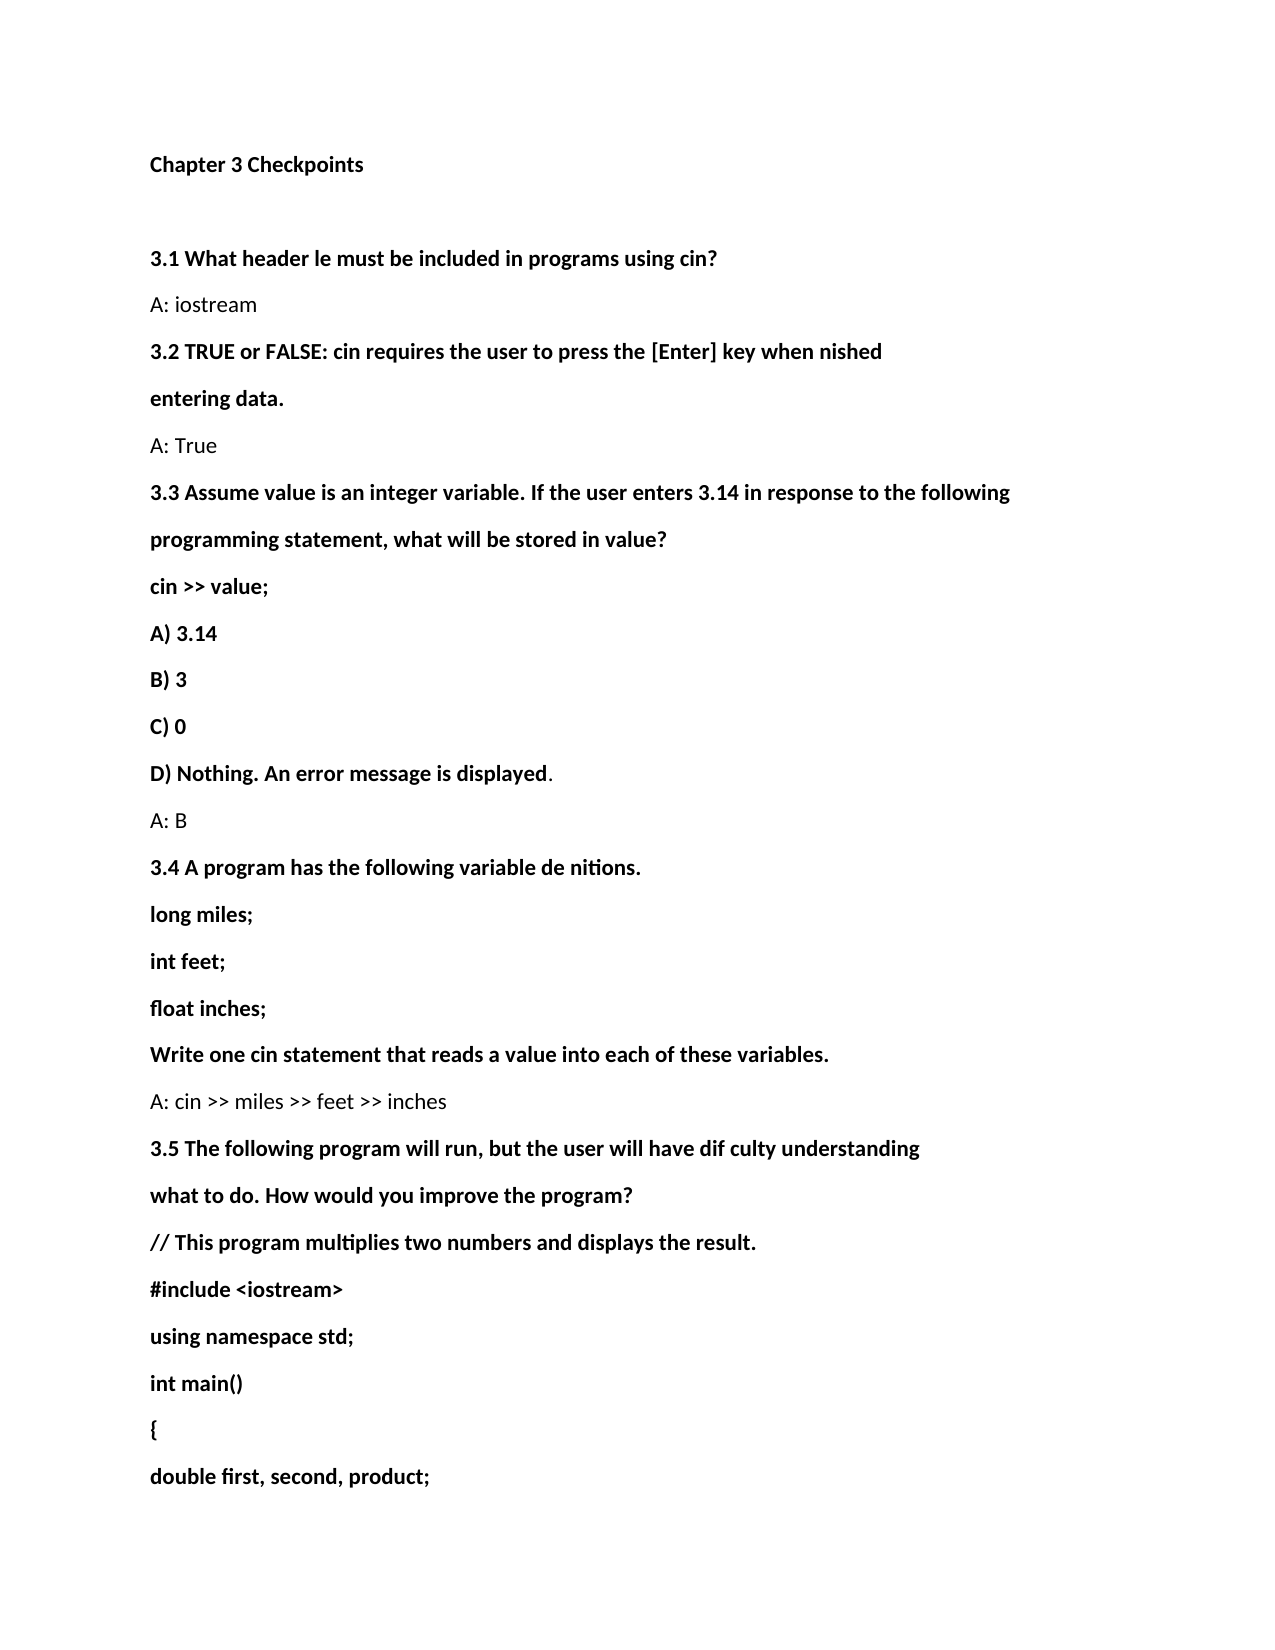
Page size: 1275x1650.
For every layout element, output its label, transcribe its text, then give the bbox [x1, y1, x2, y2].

text int main() [150, 1369, 1125, 1397]
text 3.4 A program has the following variable de nitions. [150, 853, 1125, 881]
text entering data. [150, 384, 1125, 412]
text #include <iostream> [150, 1275, 1125, 1303]
text long miles; [150, 900, 1125, 928]
text B) 3 [150, 666, 1125, 694]
text Chapter 3 Checkpoints [150, 150, 1125, 178]
text A: iostream [150, 291, 1125, 319]
text what to do. How would you improve the program? [150, 1181, 1125, 1209]
text cin >> value; [150, 572, 1125, 600]
text Write one cin statement that reads a value into each of these variables. [150, 1041, 1125, 1069]
text using namespace std; [150, 1322, 1125, 1350]
text // This program multiplies two numbers and displays the result. [150, 1228, 1125, 1256]
text C) 0 [150, 712, 1125, 741]
text 3.1 What header le must be included in programs using cin? [150, 244, 1125, 272]
text int feet; [150, 947, 1125, 975]
text double first, second, product; [150, 1462, 1125, 1491]
text { [150, 1416, 1125, 1444]
text A: cin >> miles >> feet >> inches [150, 1087, 1125, 1116]
text D) Nothing. An error message is displayed. [150, 759, 1125, 787]
text 3.3 Assume value is an integer variable. If the user enters 3.14 in response to the following [150, 478, 1125, 506]
text 3.2 TRUE or FALSE: cin requires the user to press the [Enter] key when nished [150, 337, 1125, 366]
text 3.5 The following program will run, but the user will have dif culty understanding [150, 1134, 1125, 1162]
text A: B [150, 806, 1125, 834]
text A) 3.14 [150, 619, 1125, 647]
text A: True [150, 431, 1125, 459]
text float inches; [150, 994, 1125, 1022]
text programming statement, what will be stored in value? [150, 525, 1125, 553]
